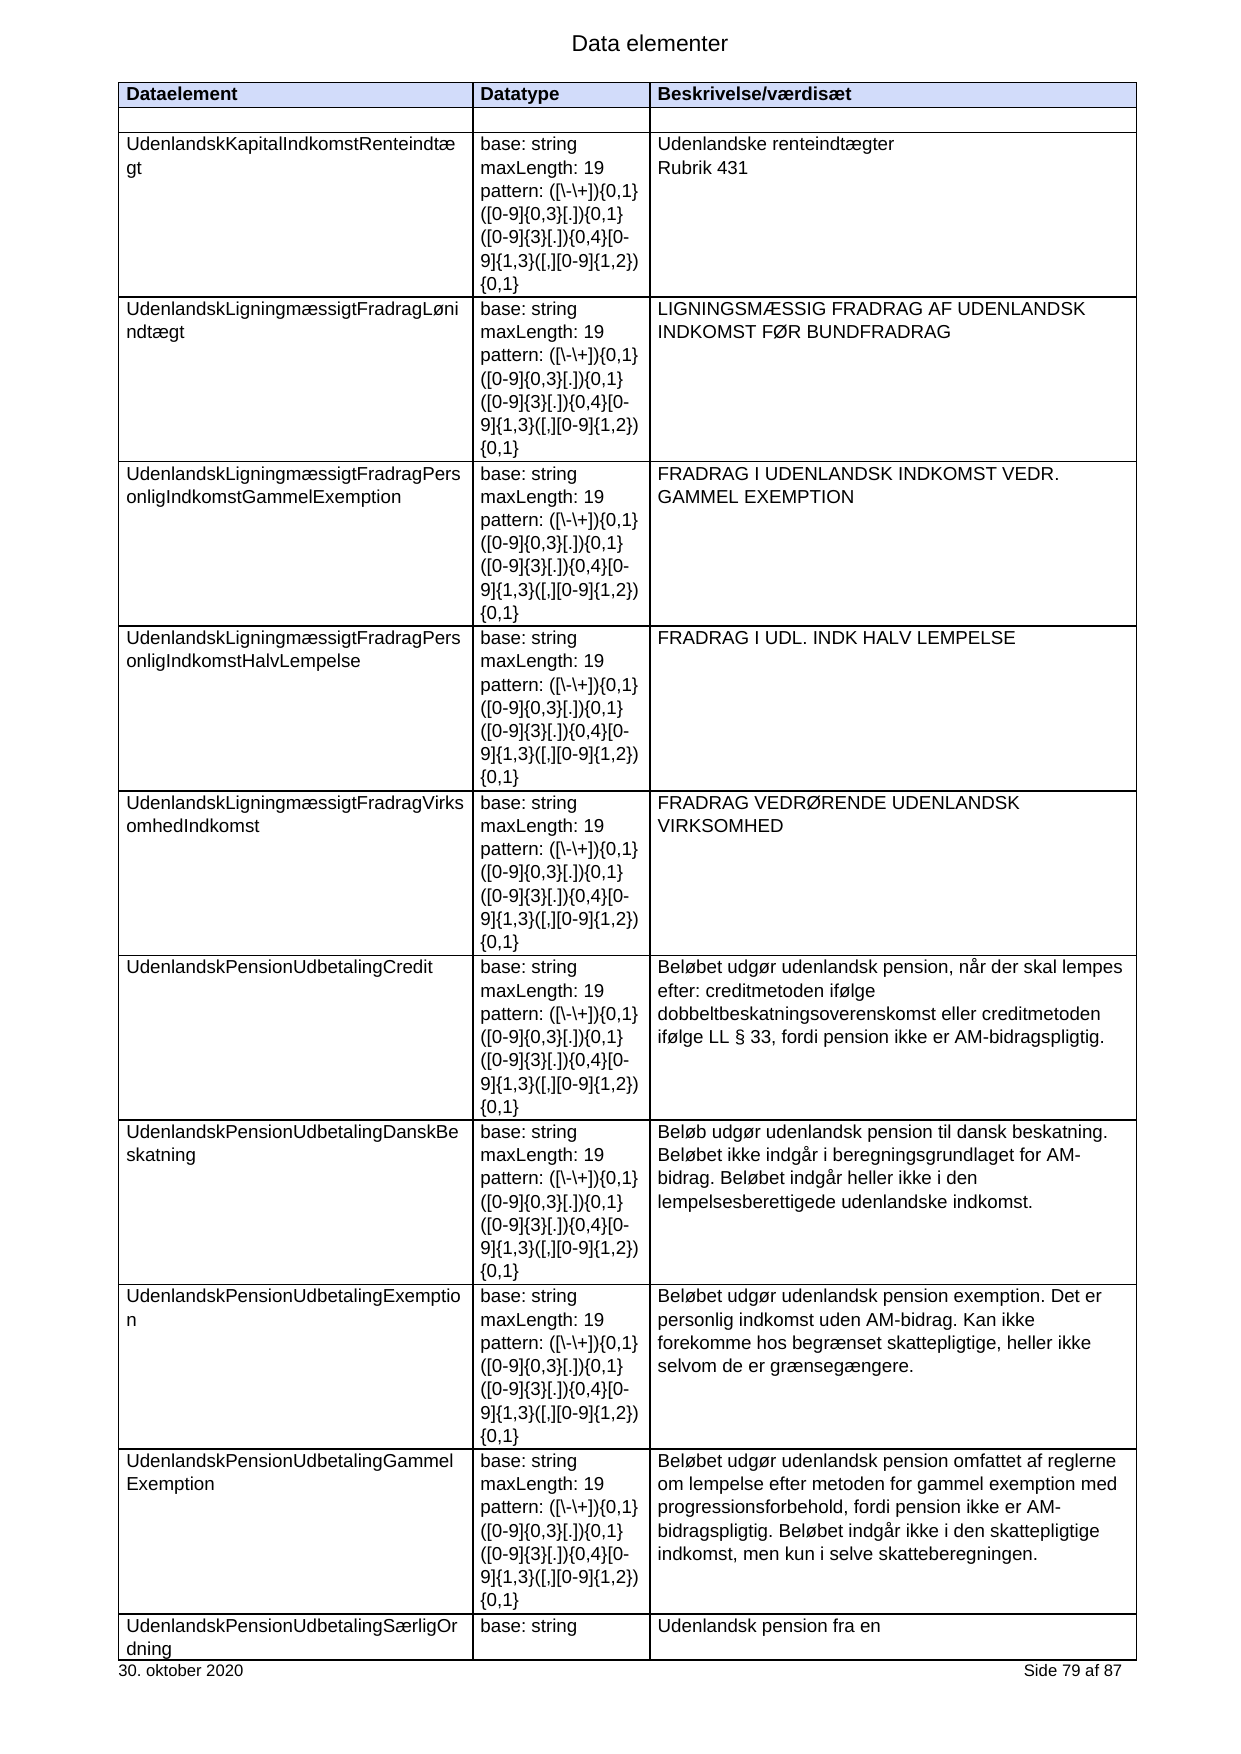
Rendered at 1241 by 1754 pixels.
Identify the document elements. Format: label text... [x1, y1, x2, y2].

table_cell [651, 1615, 1136, 1659]
table_cell FRADRAG I UDL. INDK HALV LEMPELSE [651, 627, 1136, 790]
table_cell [474, 1615, 649, 1659]
table_cell Udenlandske renteindtægter Rubrik 431 [651, 133, 1136, 296]
table_cell UdenlandskLigningmæssigtFradragPersonligIndkomstHalvLempelse [119, 627, 472, 790]
table_cell FRADRAG I UDENLANDSK INDKOMST VEDR. GAMMEL EXEMPTION [651, 462, 1136, 625]
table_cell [119, 108, 472, 132]
table_header Dataelement [119, 83, 472, 107]
table_cell Beløbet udgør udenlandsk pension exemption. Det er personlig indkomst uden AM-bidrag. Kan ikke forekomme hos begrænset skattepligtige, heller ikke selvom de er grænsegængere. [651, 1285, 1136, 1448]
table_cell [119, 1615, 472, 1659]
table_cell base: string maxLength: 19 pattern: ([\-\+]){0,1}([0-9]{0,3}[.]){0,1}([0-9]{3}[.]){0,4}[0-9]{1,3}([,][0-9]{1,2}){0,1} [474, 792, 649, 954]
table_cell UdenlandskLigningmæssigtFradragVirksomhedIndkomst [119, 792, 472, 954]
table_header Beskrivelse/værdisæt [651, 83, 1136, 107]
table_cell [474, 108, 649, 132]
table_cell UdenlandskPensionUdbetalingCredit [119, 956, 472, 1119]
table_cell UdenlandskPensionUdbetalingDanskBeskatning [119, 1121, 472, 1284]
table_cell Beløb udgør udenlandsk pension til dansk beskatning. Beløbet ikke indgår i beregningsgrundlaget for AM-bidrag. Beløbet indgår heller ikke i den lempelsesberettigede udenlandske indkomst. [651, 1121, 1136, 1284]
table_cell Beløbet udgør udenlandsk pension, når der skal lempes efter: creditmetoden ifølge dobbeltbeskatningsoverenskomst eller creditmetoden ifølge LL § 33, fordi pension ikke er AM-bidragspligtig. [651, 956, 1136, 1119]
table_cell base: string maxLength: 19 pattern: ([\-\+]){0,1}([0-9]{0,3}[.]){0,1}([0-9]{3}[.]){0,4}[0-9]{1,3}([,][0-9]{1,2}){0,1} [474, 956, 649, 1119]
table_cell base: string maxLength: 19 pattern: ([\-\+]){0,1}([0-9]{0,3}[.]){0,1}([0-9]{3}[.]){0,4}[0-9]{1,3}([,][0-9]{1,2}){0,1} [474, 298, 649, 461]
table_cell UdenlandskLigningmæssigtFradragPersonligIndkomstGammelExemption [119, 462, 472, 625]
table_cell UdenlandskKapitalIndkomstRenteindtægt [119, 133, 472, 296]
table_cell base: string maxLength: 19 pattern: ([\-\+]){0,1}([0-9]{0,3}[.]){0,1}([0-9]{3}[.]){0,4}[0-9]{1,3}([,][0-9]{1,2}){0,1} [474, 627, 649, 790]
table_cell base: string maxLength: 19 pattern: ([\-\+]){0,1}([0-9]{0,3}[.]){0,1}([0-9]{3}[.]){0,4}[0-9]{1,3}([,][0-9]{1,2}){0,1} [474, 1121, 649, 1284]
table_cell base: string maxLength: 19 pattern: ([\-\+]){0,1}([0-9]{0,3}[.]){0,1}([0-9]{3}[.]){0,4}[0-9]{1,3}([,][0-9]{1,2}){0,1} [474, 462, 649, 625]
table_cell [651, 108, 1136, 132]
table_cell UdenlandskPensionUdbetalingExemption [119, 1285, 472, 1448]
table_cell LIGNINGSMÆSSIG FRADRAG AF UDENLANDSK INDKOMST FØR BUNDFRADRAG [651, 298, 1136, 461]
table_cell base: string maxLength: 19 pattern: ([\-\+]){0,1}([0-9]{0,3}[.]){0,1}([0-9]{3}[.]){0,4}[0-9]{1,3}([,][0-9]{1,2}){0,1} [474, 1285, 649, 1448]
table_cell FRADRAG VEDRØRENDE UDENLANDSK VIRKSOMHED [651, 792, 1136, 954]
table_cell Beløbet udgør udenlandsk pension omfattet af reglerne om lempelse efter metoden for gammel exemption med progressionsforbehold, fordi pension ikke er AM-bidragspligtig. Beløbet indgår ikke i den skattepligtige indkomst, men kun i selve skatteberegningen. [651, 1450, 1136, 1613]
table_cell base: string maxLength: 19 pattern: ([\-\+]){0,1}([0-9]{0,3}[.]){0,1}([0-9]{3}[.]){0,4}[0-9]{1,3}([,][0-9]{1,2}){0,1} [474, 133, 649, 296]
table_header Datatype [474, 83, 649, 107]
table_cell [474, 1450, 649, 1613]
table_cell UdenlandskPensionUdbetalingGammelExemption [119, 1450, 472, 1613]
table_cell UdenlandskLigningmæssigtFradragLønindtægt [119, 298, 472, 461]
